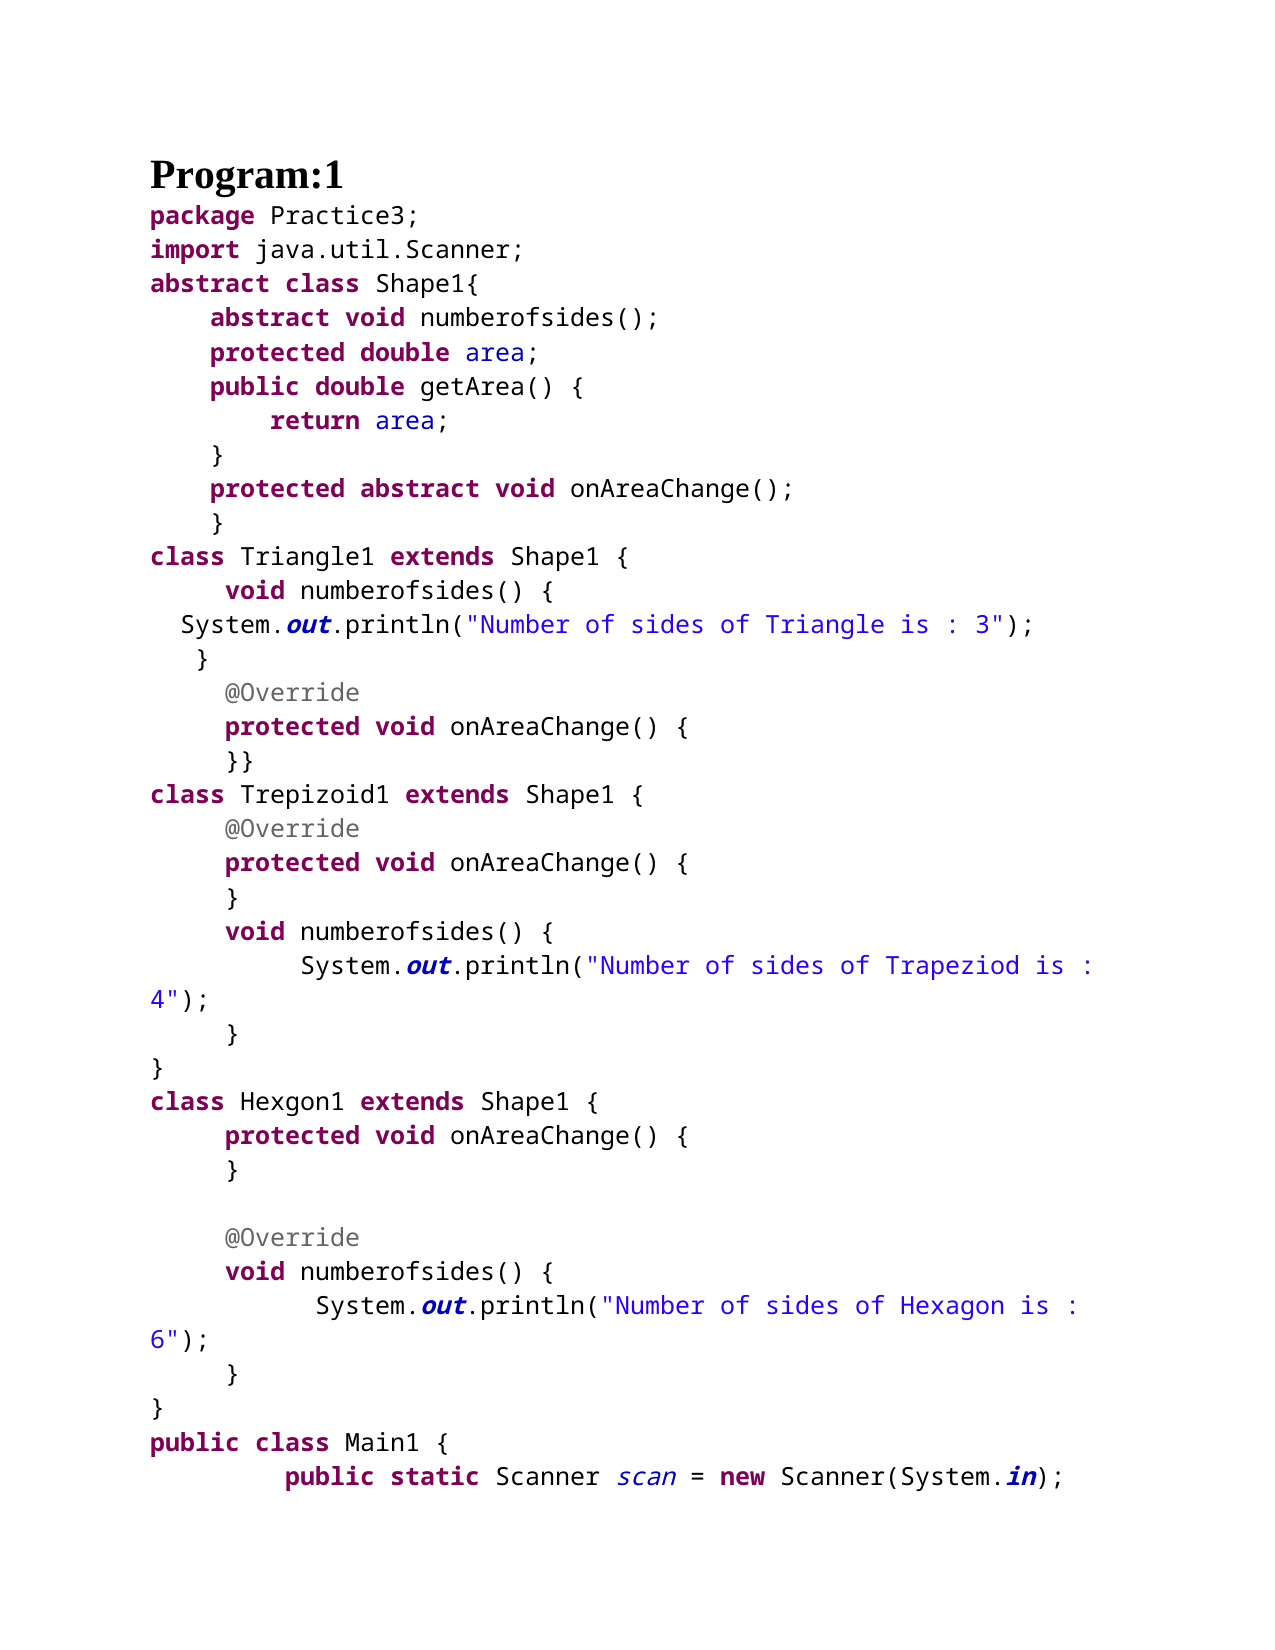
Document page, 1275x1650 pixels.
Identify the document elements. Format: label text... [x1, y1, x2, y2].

text void numberofsides() { [150, 573, 1125, 607]
text } [150, 436, 1125, 470]
text }} [150, 743, 1125, 777]
text public double getArea() { [150, 368, 1125, 402]
text } [150, 1015, 1125, 1049]
text protected void onAreaChange() { [150, 1118, 1125, 1152]
text void numberofsides() { [150, 913, 1125, 947]
text package Practice3; [150, 198, 1125, 232]
text public static Scanner scan = new Scanner(System.in); [150, 1458, 1125, 1492]
text protected void onAreaChange() { [150, 845, 1125, 879]
text } [150, 1049, 1125, 1083]
text protected double area; [150, 334, 1125, 368]
text class Triangle1 extends Shape1 { [150, 538, 1125, 573]
text } [150, 1152, 1125, 1186]
text @Override [150, 675, 1125, 709]
text class Trepizoid1 extends Shape1 { [150, 777, 1125, 811]
text System.out.println("Number of sides of Trapeziod is : 4"); [150, 947, 1125, 1015]
text protected void onAreaChange() { [150, 709, 1125, 743]
text @Override [150, 1220, 1125, 1254]
text import java.util.Scanner; [150, 232, 1125, 266]
text abstract class Shape1{ [150, 266, 1125, 300]
text public class Main1 { [150, 1424, 1125, 1458]
text } [150, 504, 1125, 538]
text Program:1 [150, 150, 1125, 198]
text void numberofsides() { [150, 1254, 1125, 1288]
text System.out.println("Number of sides of Hexagon is : 6"); [150, 1288, 1125, 1356]
text } [150, 1356, 1125, 1390]
text System.out.println("Number of sides of Triangle is : 3"); [150, 607, 1125, 641]
text protected abstract void onAreaChange(); [150, 470, 1125, 504]
text } [150, 879, 1125, 913]
text } [150, 641, 1125, 675]
text return area; [150, 402, 1125, 436]
text } [150, 1390, 1125, 1424]
text abstract void numberofsides(); [150, 300, 1125, 334]
text class Hexgon1 extends Shape1 { [150, 1083, 1125, 1118]
text @Override [150, 811, 1125, 845]
